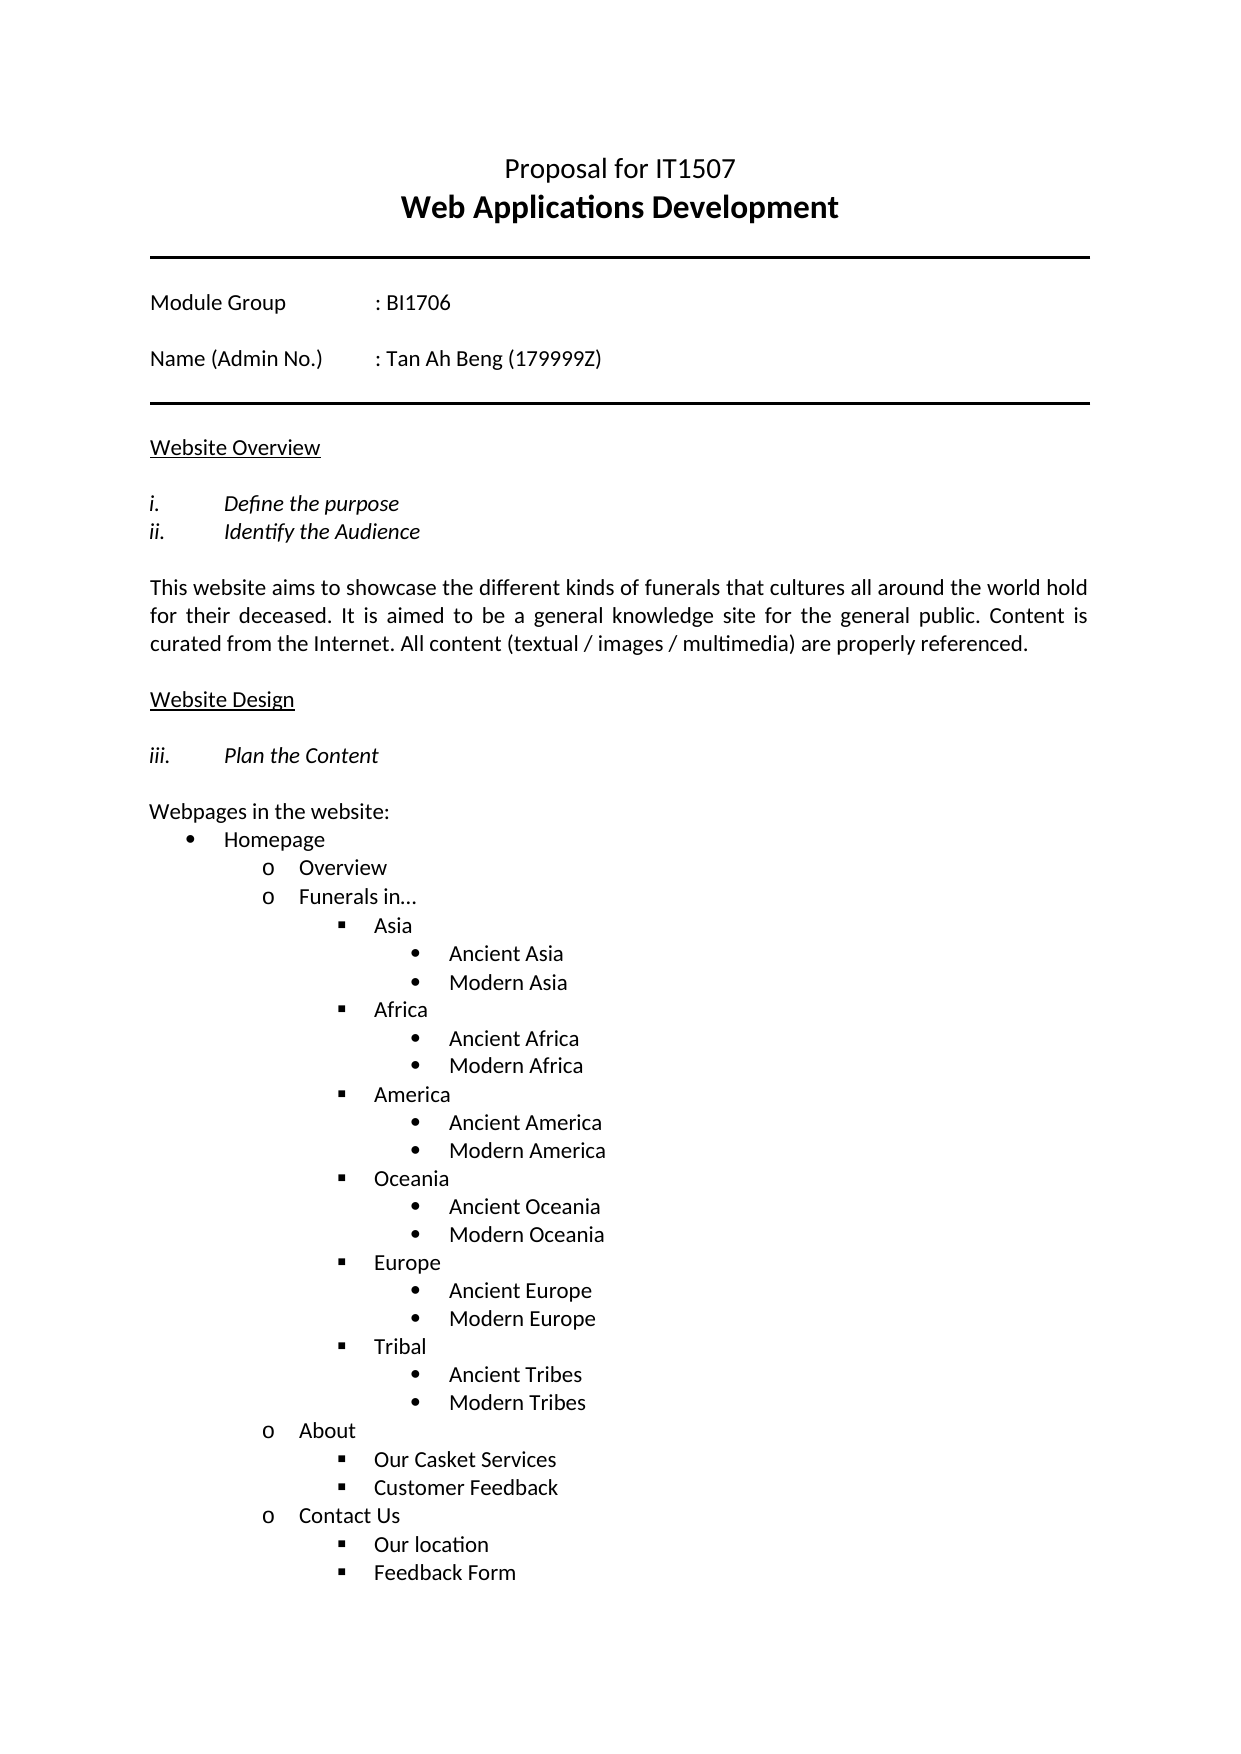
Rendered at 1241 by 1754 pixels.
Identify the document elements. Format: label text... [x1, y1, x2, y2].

list Ancient Africa [411, 1024, 1090, 1052]
text Website Overview [150, 433, 1090, 461]
list Identify the Audience [149, 517, 1090, 545]
text Proposal for IT1507 [150, 150, 1090, 186]
list Our Casket Services [336, 1445, 1090, 1473]
list Ancient America [411, 1108, 1090, 1136]
text Name (Admin No.) : Tan Ah Beng (179999Z) [150, 344, 1090, 372]
list Plan the Content [149, 741, 1090, 769]
list Asia [336, 912, 1090, 939]
list Ancient Oceania [411, 1192, 1090, 1220]
list About [261, 1416, 1090, 1445]
list Modern Tribes [411, 1388, 1090, 1416]
text Webpages in the website: [149, 797, 1090, 825]
list Modern Africa [411, 1052, 1090, 1080]
text Module Group : BI1706 [150, 288, 1090, 316]
list Ancient Europe [411, 1276, 1090, 1304]
list Modern Oceania [411, 1220, 1090, 1248]
list Contact Us [261, 1501, 1090, 1530]
list Modern America [411, 1136, 1090, 1164]
list Feedback Form [336, 1558, 1090, 1586]
list Africa [336, 996, 1090, 1024]
text Web Applications Development [150, 186, 1090, 226]
list Define the purpose [149, 489, 1090, 517]
list Overview [261, 853, 1090, 882]
list America [336, 1080, 1090, 1108]
list Modern Europe [411, 1304, 1090, 1332]
list Ancient Tribes [411, 1360, 1090, 1388]
text Website Design [150, 685, 1090, 713]
list Our location [336, 1530, 1090, 1558]
list Homepage [186, 825, 1090, 853]
list Modern Asia [411, 968, 1090, 996]
list Ancient Asia [411, 939, 1090, 968]
list Tribal [336, 1332, 1090, 1360]
text This website aims to showcase the different kinds of funerals that cultures all around the world hold for their deceased. It is aimed to be a general knowledge site for the general public. Content is curated from the Internet. All content (textual / images / multimedia) are properly referenced. [150, 573, 1090, 657]
list Europe [336, 1248, 1090, 1276]
list Oceania [336, 1164, 1090, 1192]
list Funerals in… [261, 882, 1090, 912]
list Customer Feedback [336, 1473, 1090, 1501]
